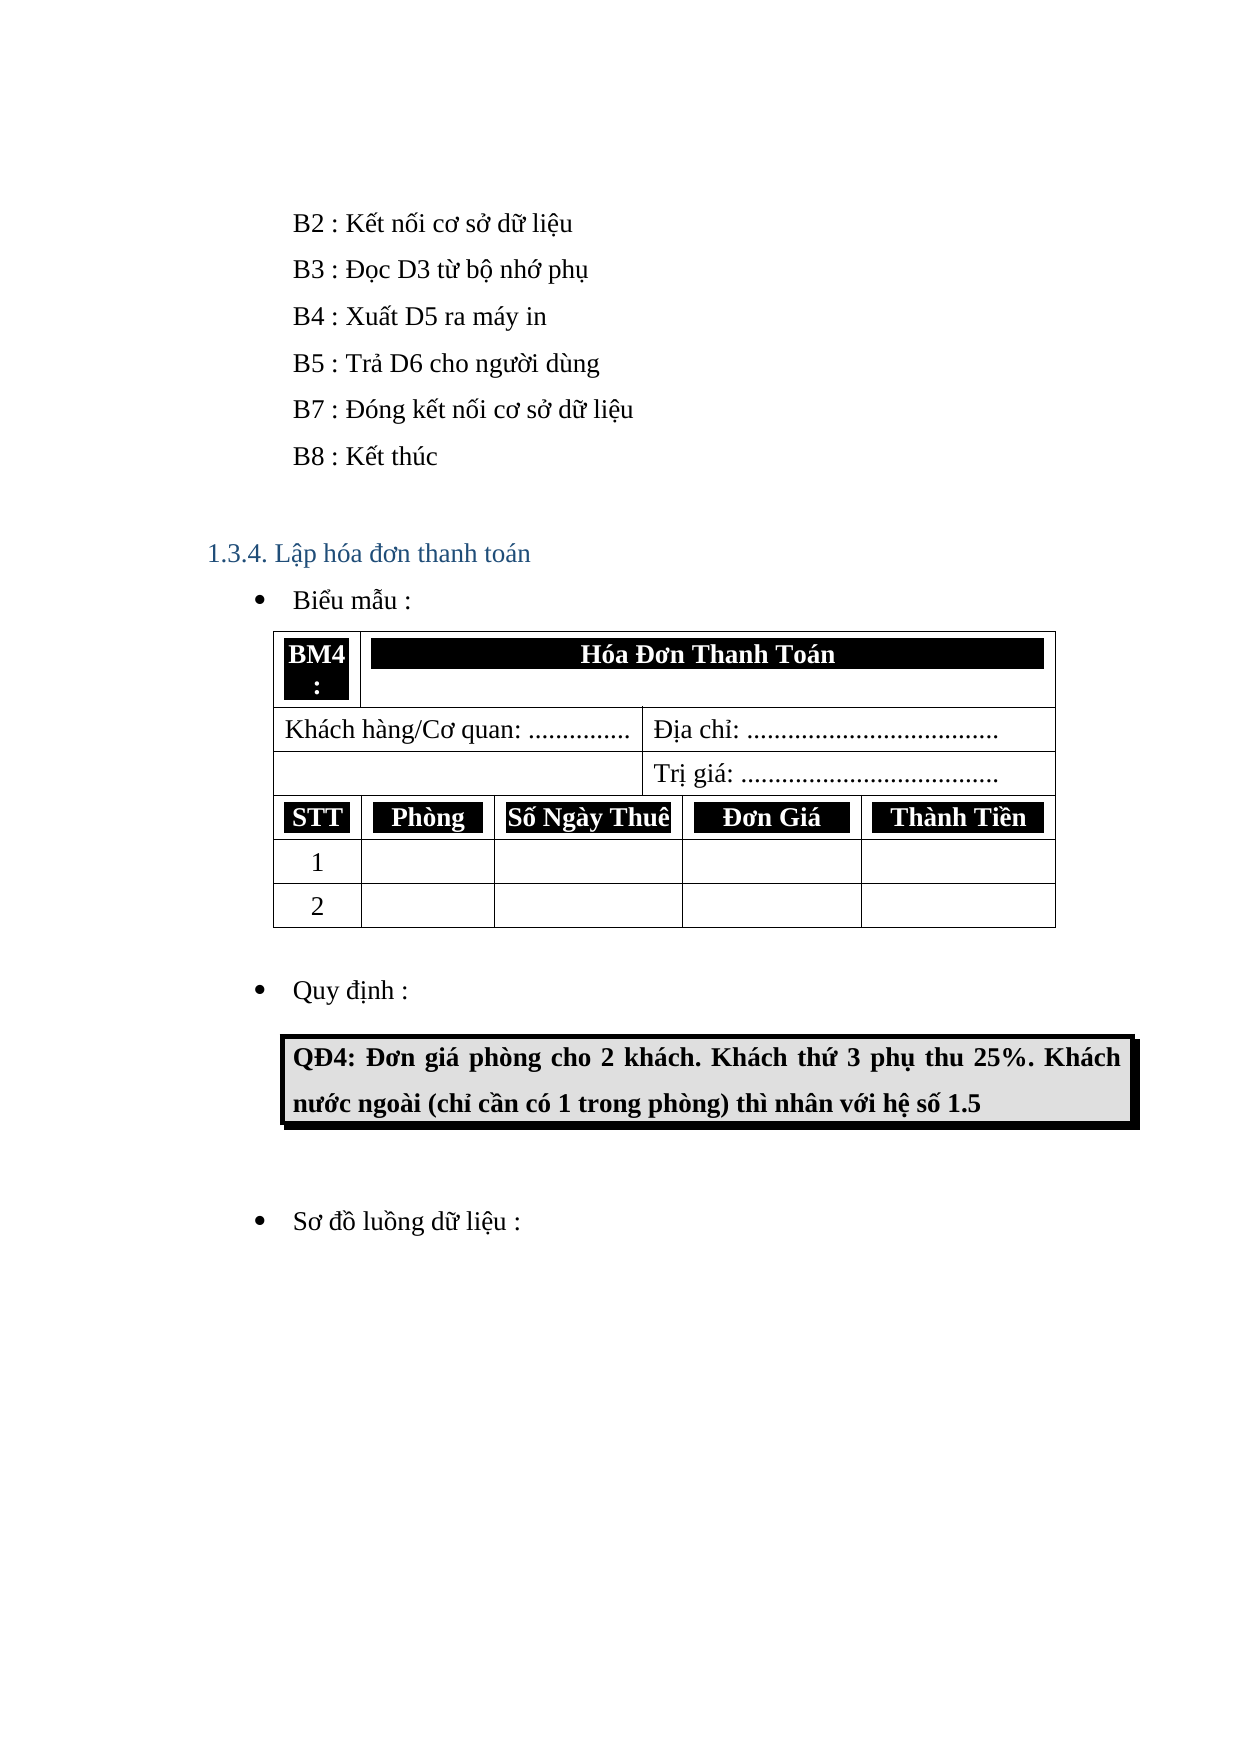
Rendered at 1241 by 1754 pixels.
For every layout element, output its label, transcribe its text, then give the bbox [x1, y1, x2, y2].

subtitle 1.3.4. Lập hóa đơn thanh toán [207, 538, 1122, 569]
list Quy định : [255, 974, 1122, 1006]
list B7 : Đóng kết nối cơ sở dữ liệu [293, 393, 1122, 424]
list B2 : Kết nối cơ sở dữ liệu [293, 207, 1122, 238]
table_cell [495, 840, 682, 883]
table_cell [862, 884, 1055, 927]
list B4 : Xuất D5 ra máy in [293, 300, 1122, 331]
table_cell Địa chỉ: [643, 708, 1055, 751]
list Biểu mẫu : [255, 584, 1122, 616]
list Sơ đồ luồng dữ liệu : [255, 1204, 1122, 1236]
table_cell [495, 884, 682, 927]
table_cell [362, 884, 494, 927]
table_cell [683, 884, 861, 927]
list B5 : Trả D6 cho người dùng [293, 347, 1122, 378]
text QĐ4: Đơn giá phòng cho 2 khách. Khách thứ 3 phụ thu 25%. Khách nước ngoài (chỉ cần có 1 trong phòng) thì nhân với hệ số 1.5 [285, 1039, 1130, 1121]
list B8 : Kết thúc [293, 440, 1122, 471]
table_cell Thành Tiền [862, 796, 1055, 839]
table_cell [274, 752, 642, 795]
table_cell 2 [274, 884, 361, 927]
table_cell [362, 840, 494, 883]
table_cell Đơn Giá [683, 796, 861, 839]
table_cell STT [274, 796, 361, 839]
table_header BM4: [274, 632, 360, 706]
table_cell [862, 840, 1055, 883]
list B3 : Đọc D3 từ bộ nhớ phụ [293, 253, 1122, 284]
table_cell 1 [274, 840, 361, 883]
table_cell Số Ngày Thuê [495, 796, 682, 839]
table_cell [683, 840, 861, 883]
table_cell Phòng [362, 796, 494, 839]
table_cell Khách hàng/Cơ quan: [274, 708, 642, 751]
table_cell Trị giá: [643, 752, 1055, 795]
table_header Hóa Đơn Thanh Toán [361, 632, 1055, 706]
